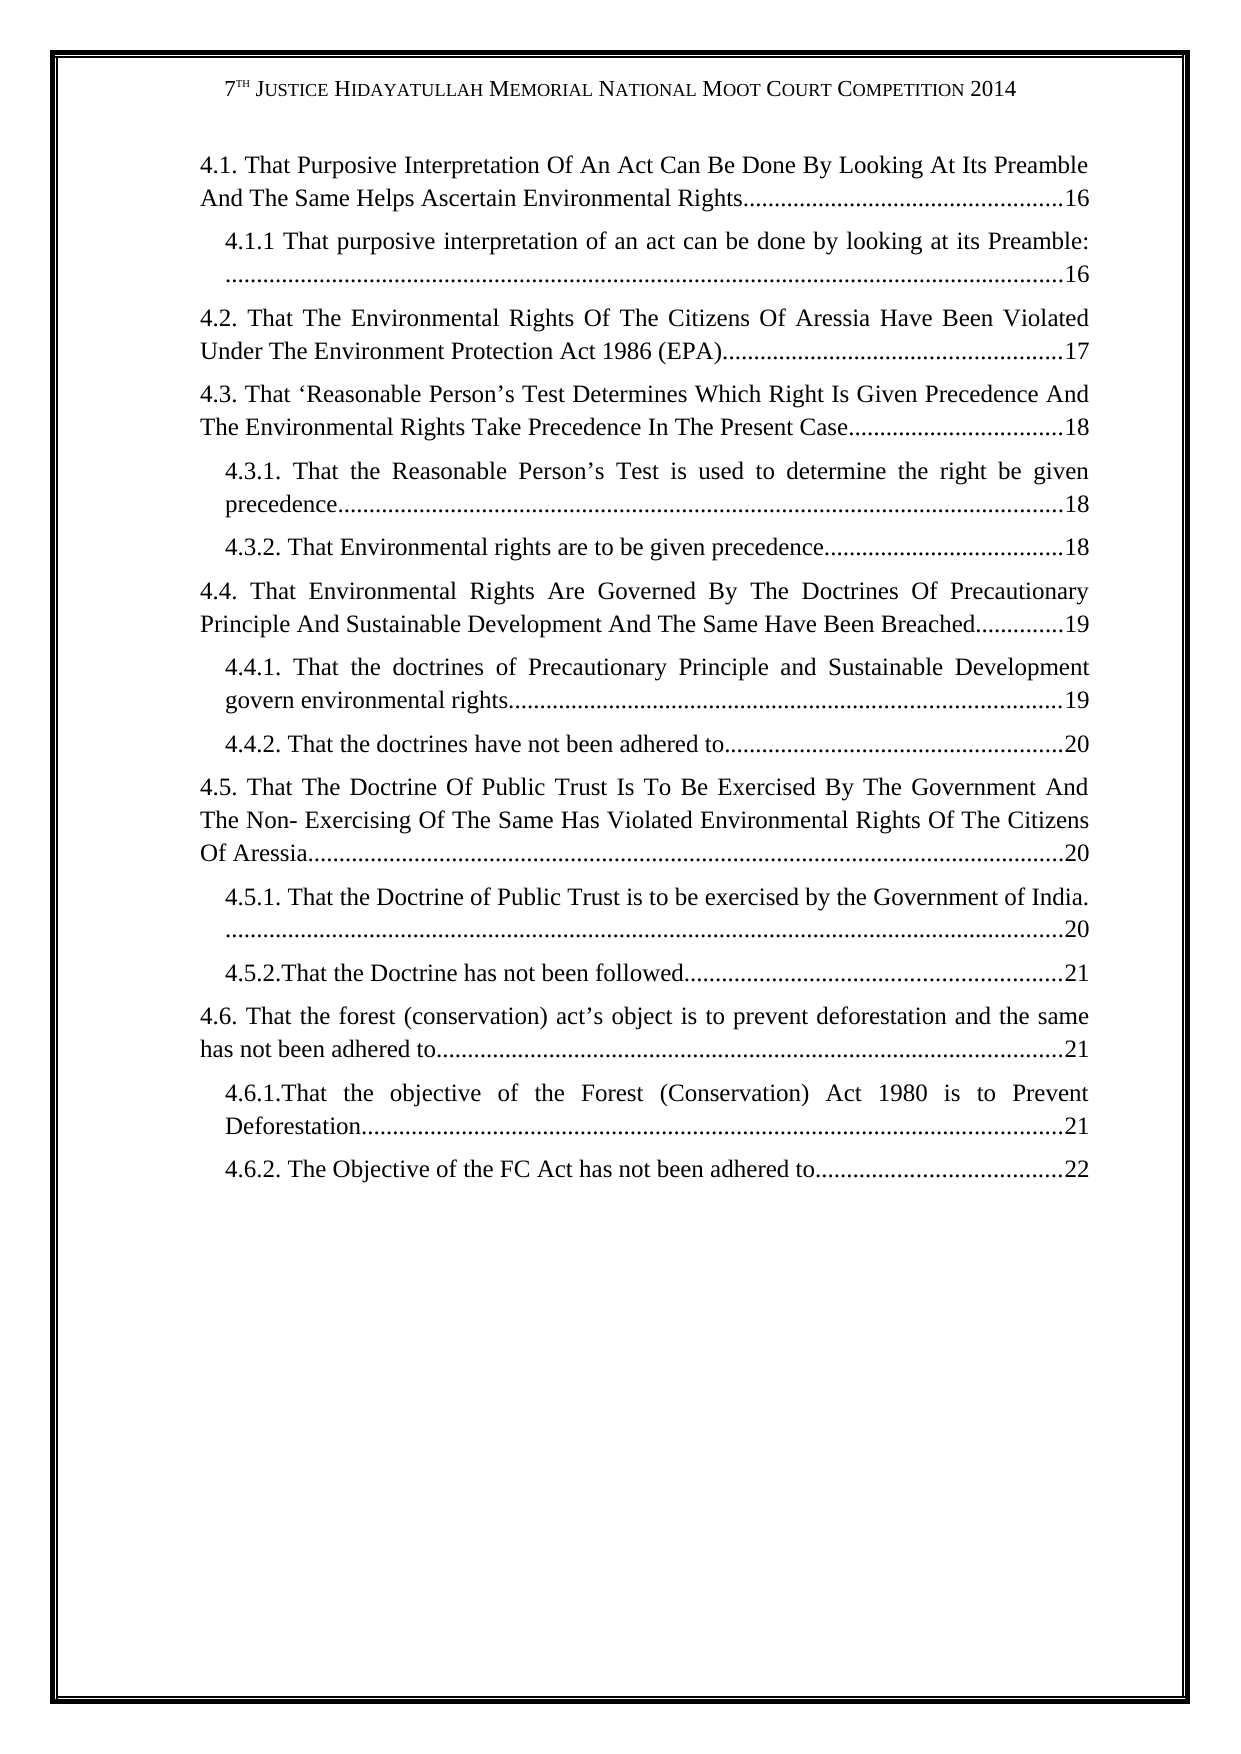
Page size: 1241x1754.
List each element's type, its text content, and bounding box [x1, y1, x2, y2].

text 4.6. That the forest (conservation) act’s object is to prevent deforestation and the same has not been adhered to. 21 [200, 1001, 1090, 1063]
text 4.6.1.That the objective of the Forest (Conservation) Act 1980 is to Prevent Deforestation. 21 [225, 1078, 1090, 1140]
text 4.5. That The Doctrine Of Public Trust Is To Be Exercised By The Government And The Non- Exercising Of The Same Has Violated Environmental Rights Of The Citizens Of Aressia. 20 [200, 772, 1090, 867]
text 4.3. That ‘Reasonable Person’s Test Determines Which Right Is Given Precedence And The Environmental Rights Take Precedence In The Present Case. 18 [200, 379, 1090, 441]
text 4.2. That The Environmental Rights Of The Citizens Of Aressia Have Been Violated Under The Environment Protection Act 1986 (EPA). 17 [200, 303, 1090, 365]
text 4.3.1. That the Reasonable Person’s Test is used to determine the right be given precedence. 18 [225, 456, 1090, 518]
text 4.5.1. That the Doctrine of Public Trust is to be exercised by the Government of India. 20 [225, 882, 1090, 943]
text 4.1. That Purposive Interpretation Of An Act Can Be Done By Looking At Its Preamble And The Same Helps Ascertain Environmental Rights. 16 [200, 150, 1090, 212]
text 4.3.2. That Environmental rights are to be given precedence. 18 [225, 532, 1090, 561]
text 4.1.1 That purposive interpretation of an act can be done by looking at its Preamble: 16 [225, 226, 1090, 288]
text 4.4.1. That the doctrines of Precautionary Principle and Sustainable Development govern environmental rights. 19 [225, 652, 1090, 714]
text 4.6.2. The Objective of the FC Act has not been adhered to. 22 [225, 1154, 1090, 1183]
text 4.4.2. That the doctrines have not been adhered to. 20 [225, 729, 1090, 757]
text 4.5.2.That the Doctrine has not been followed. 21 [225, 958, 1090, 987]
text 4.4. That Environmental Rights Are Governed By The Doctrines Of Precautionary Principle And Sustainable Development And The Same Have Been Breached. 19 [200, 576, 1090, 637]
